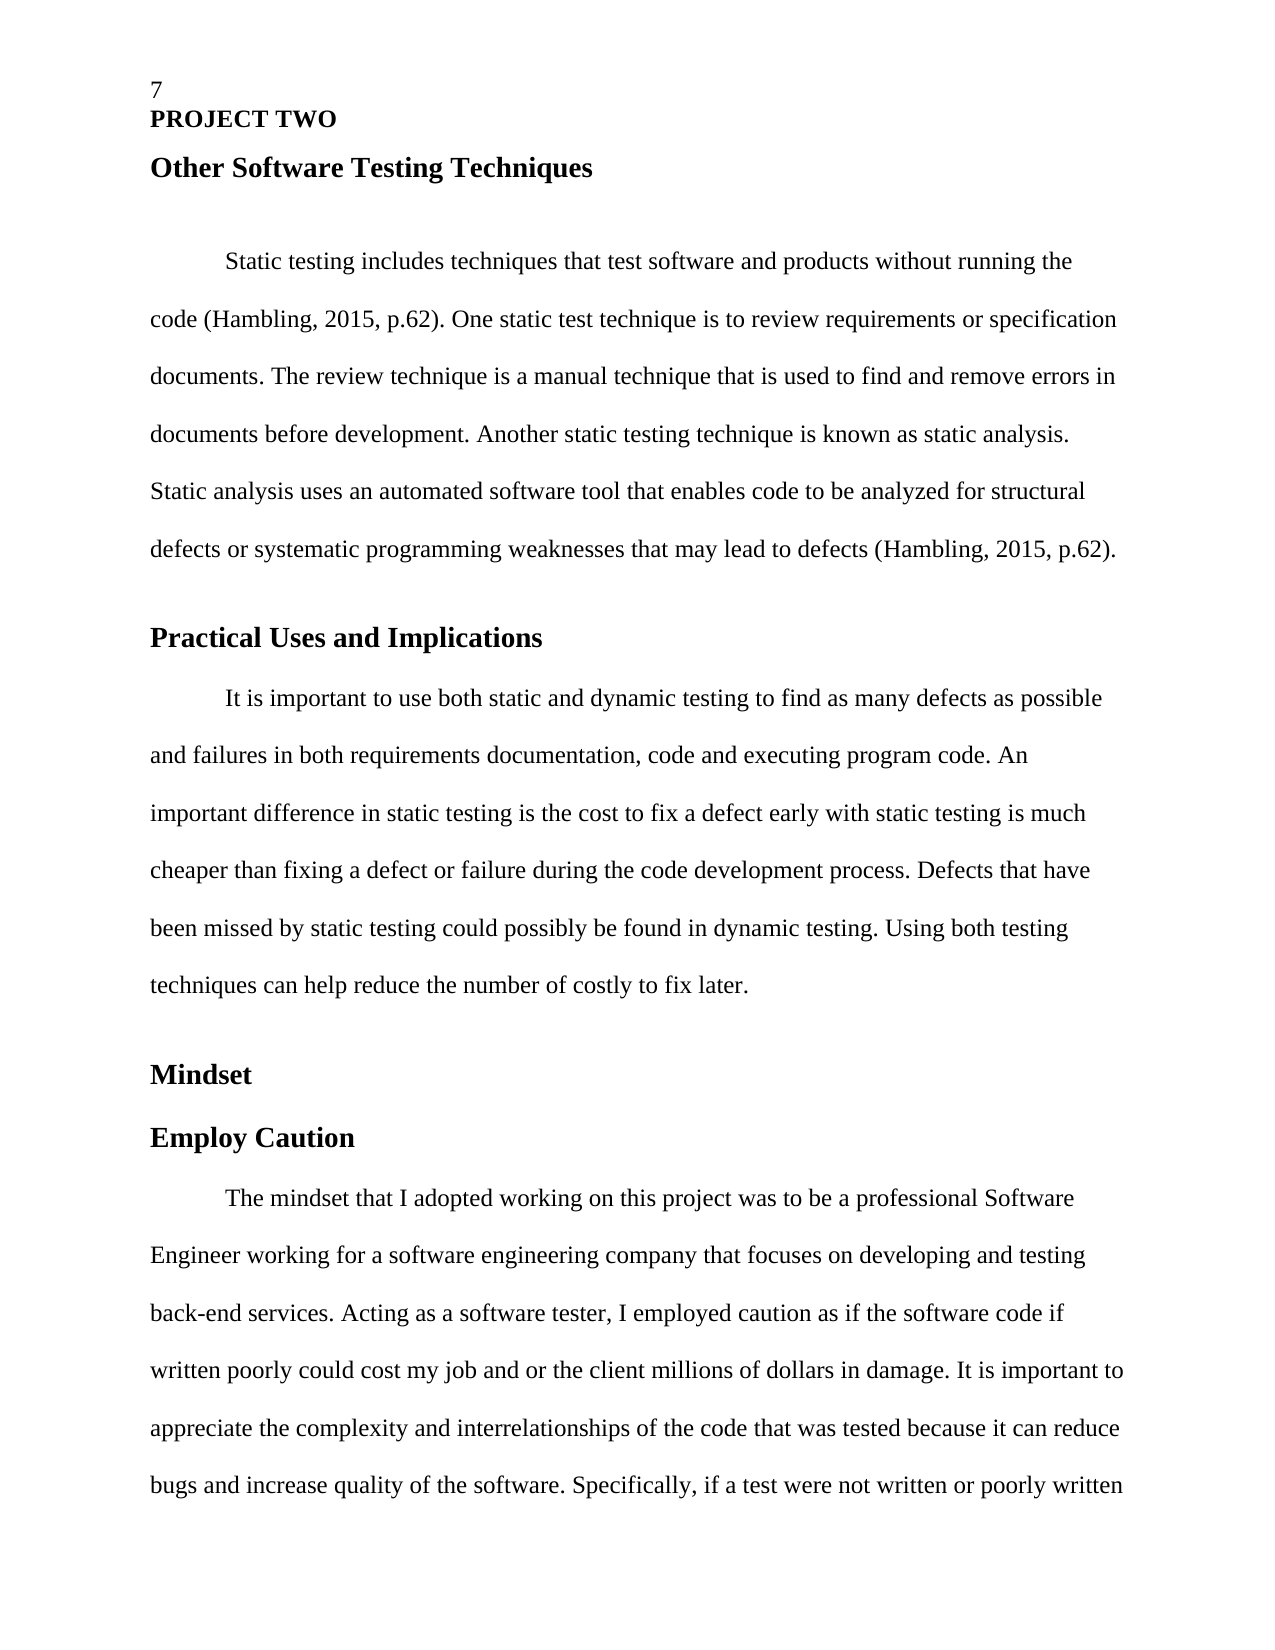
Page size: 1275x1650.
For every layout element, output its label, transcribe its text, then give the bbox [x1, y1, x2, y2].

text Employ Caution [150, 1120, 1125, 1153]
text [150, 1183, 1125, 1499]
text Other Software Testing Techniques [150, 150, 1125, 183]
text Practical Uses and Implications [150, 620, 1125, 654]
text It is important to use both static and dynamic testing to find as many defects as possible and failures in both requirements documentation, code and executing program code. An important difference in static testing is the cost to fix a defect early with static testing is much cheaper than fixing a defect or failure during the code development process. Defects that have been missed by static testing could possibly be found in dynamic testing. Using both testing techniques can help reduce the number of costly to fix later. [150, 683, 1125, 999]
text Static testing includes techniques that test software and products without running the code (Hambling, 2015, p.62). One static test technique is to review requirements or specification documents. The review technique is a manual technique that is used to find and remove errors in documents before development. Another static testing technique is known as static analysis. Static analysis uses an automated software tool that enables code to be analyzed for structural defects or systematic programming weaknesses that may lead to defects (Hambling, 2015, p.62). [150, 246, 1125, 562]
text Mindset [150, 1057, 1125, 1091]
